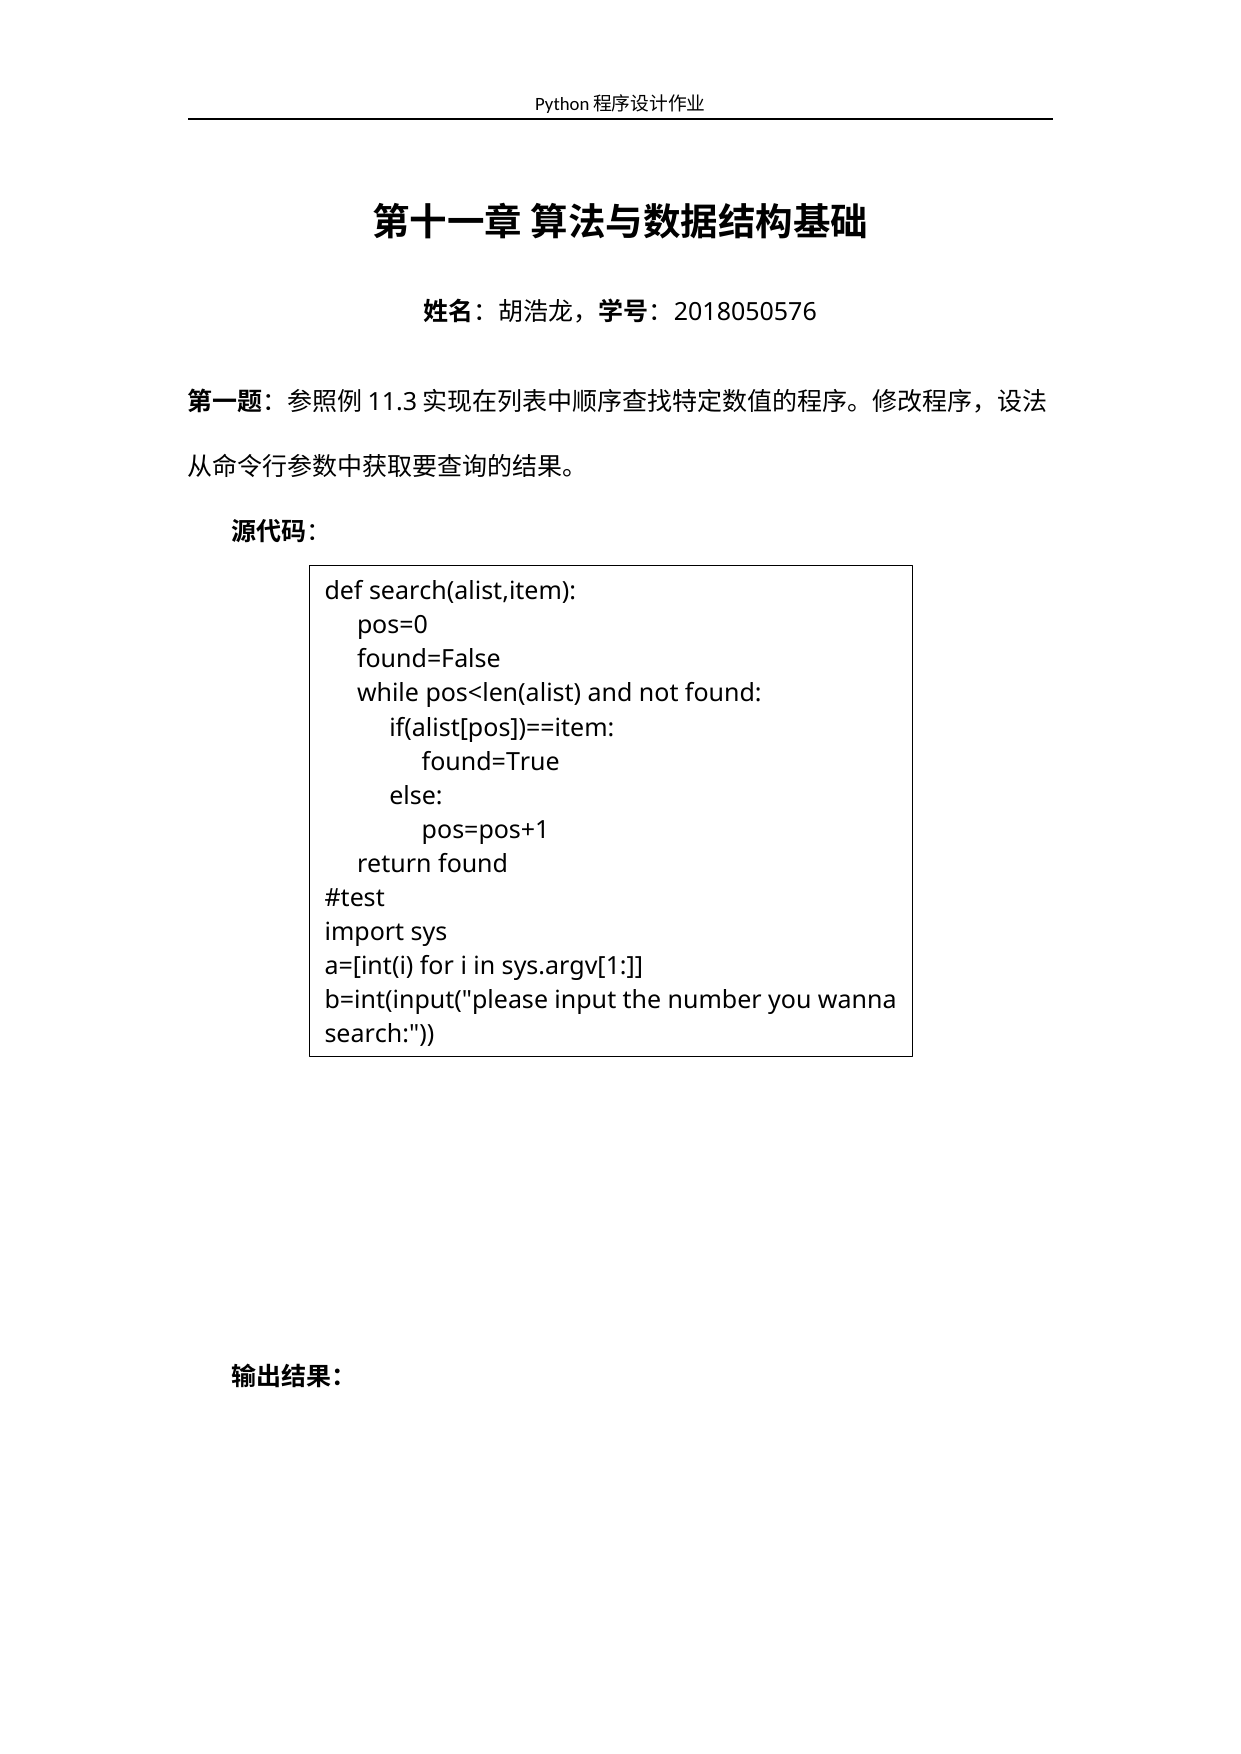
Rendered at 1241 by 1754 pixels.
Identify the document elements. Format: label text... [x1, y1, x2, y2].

text 第一题：参照例11.3实现在列表中顺序查找特定数值的程序。修改程序，设法从命令行参数中获取要查询的结果。 [187, 367, 1053, 497]
text 输出结果： [187, 1342, 1053, 1407]
text 姓名：胡浩龙，学号：2018050576 [187, 277, 1053, 342]
text 源代码： [187, 497, 1053, 562]
text 第十一章 算法与数据结构基础 [187, 187, 1053, 252]
